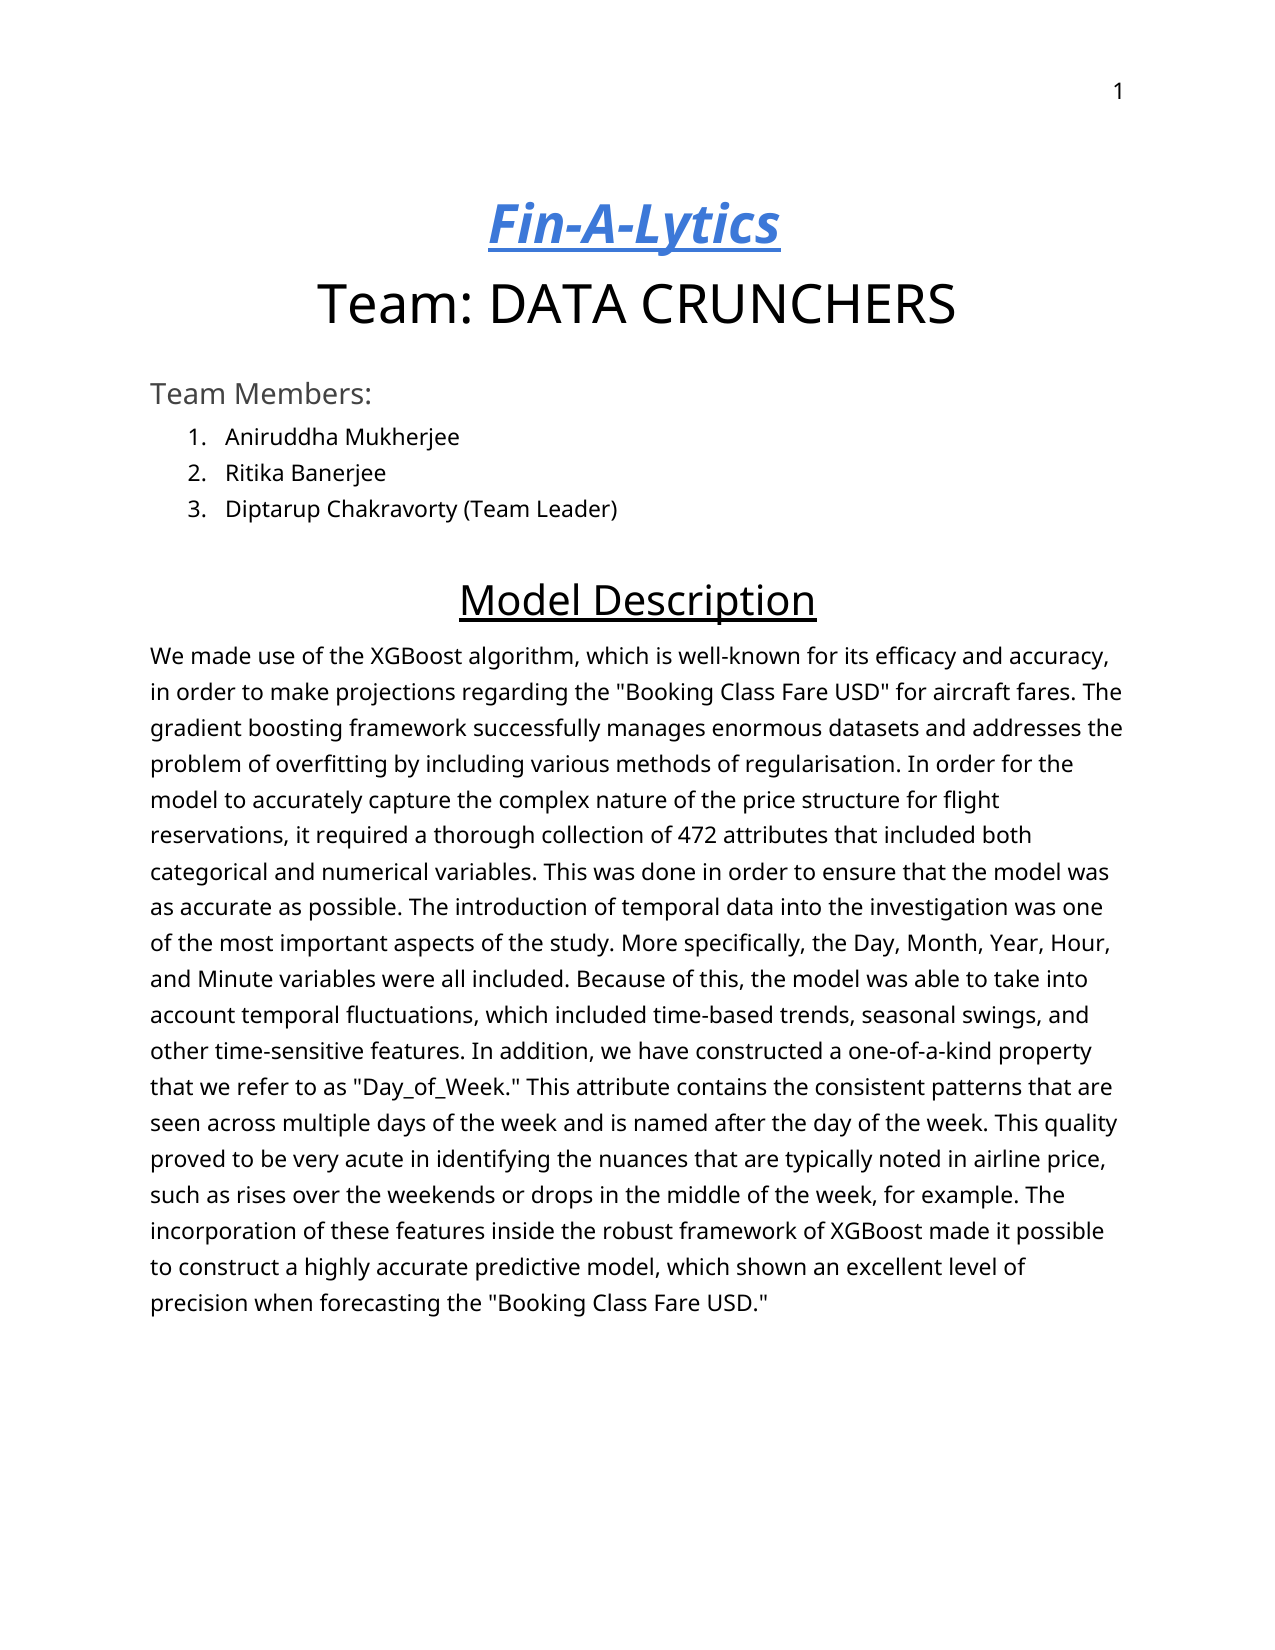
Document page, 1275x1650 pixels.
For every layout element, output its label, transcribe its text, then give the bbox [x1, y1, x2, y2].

subtitle Team Members: [150, 373, 1125, 413]
title Fin-A-Lytics [150, 186, 1125, 260]
title Team: DATA CRUNCHERS [150, 266, 1125, 340]
text We made use of the XGBoost algorithm, which is well-known for its efficacy and accuracy, in order to make projections regarding the "Booking Class Fare USD" for aircraft fares. The gradient boosting framework successfully manages enormous datasets and addresses the problem of overfitting by including various methods of regularisation. In order for the model to accurately capture the complex nature of the price structure for flight reservations, it required a thorough collection of 472 attributes that included both categorical and numerical variables. This was done in order to ensure that the model was as accurate as possible. The introduction of temporal data into the investigation was one of the most important aspects of the study. More specifically, the Day, Month, Year, Hour, and Minute variables were all included. Because of this, the model was able to take into account temporal fluctuations, which included time-based trends, seasonal swings, and other time-sensitive features. In addition, we have constructed a one-of-a-kind property that we refer to as "Day_of_Week." This attribute contains the consistent patterns that are seen across multiple days of the week and is named after the day of the week. This quality proved to be very acute in identifying the nuances that are typically noted in airline price, such as rises over the weekends or drops in the middle of the week, for example. The incorporation of these features inside the robust framework of XGBoost made it possible to construct a highly accurate predictive model, which shown an excellent level of precision when forecasting the "Booking Class Fare USD." [150, 640, 1125, 1318]
list Aniruddha Mukherjee [187, 421, 1125, 452]
subtitle Model Description [150, 571, 1125, 627]
list Ritika Banerjee [187, 457, 1125, 488]
list Diptarup Chakravorty (Team Leader) [187, 493, 1125, 524]
